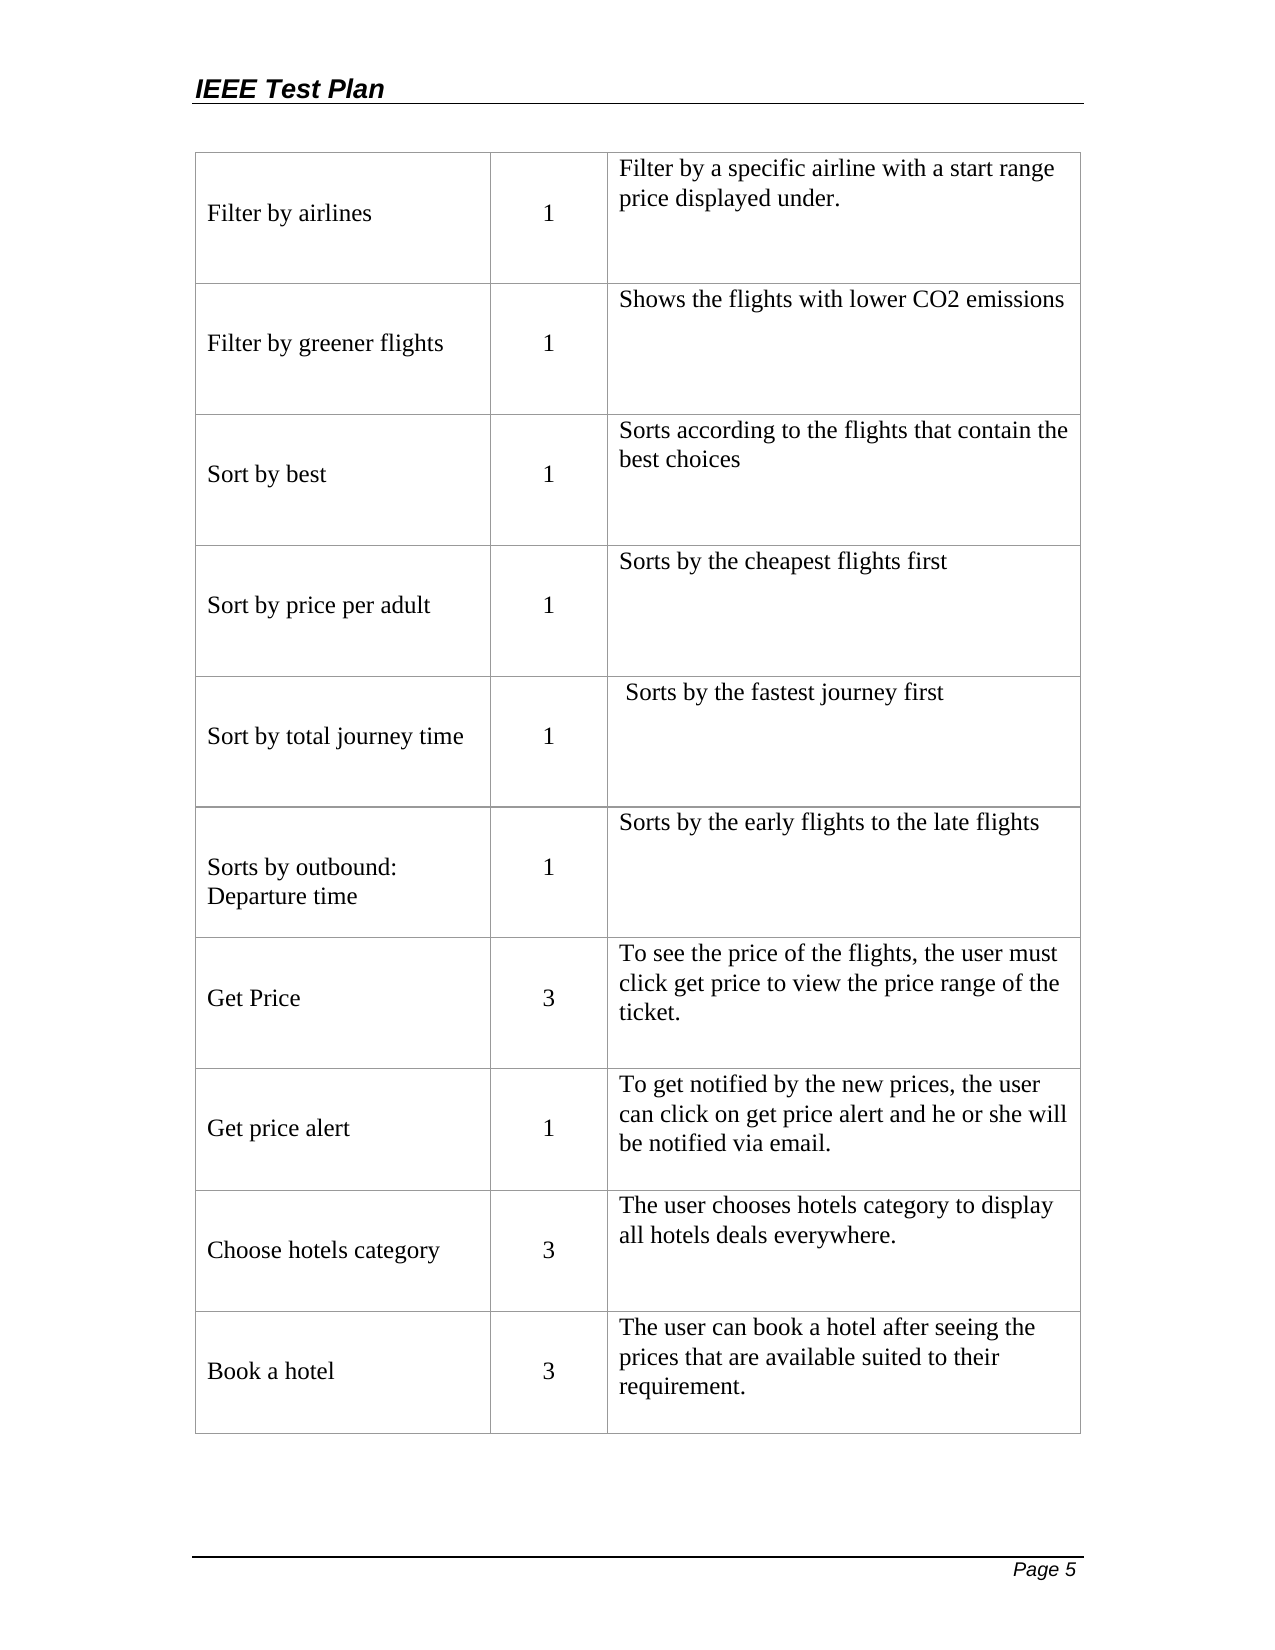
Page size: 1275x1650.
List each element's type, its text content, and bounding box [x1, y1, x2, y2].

table_cell The user chooses hotels category to display all hotels deals everywhere. [608, 1191, 1080, 1311]
table_cell Get price alert [196, 1069, 490, 1189]
table_cell Sorts by the cheapest flights first [608, 546, 1080, 676]
table_cell Filter by a specific airline with a start range price displayed under. [608, 153, 1080, 283]
table_cell Filter by greener flights [196, 284, 490, 414]
table_cell 1 [491, 546, 607, 676]
table_cell 3 [491, 1312, 607, 1432]
table_cell Choose hotels category [196, 1191, 490, 1311]
table_cell Filter by airlines [196, 153, 490, 283]
table_cell 1 [491, 284, 607, 414]
table_cell Sorts according to the flights that contain the best choices [608, 415, 1080, 545]
table_cell Sort by best [196, 415, 490, 545]
table_cell 1 [491, 415, 607, 545]
table_cell 1 [491, 808, 607, 937]
table_cell Sort by price per adult [196, 546, 490, 676]
table_cell 1 [491, 1069, 607, 1189]
table_cell 3 [491, 1191, 607, 1311]
table_cell Shows the flights with lower CO2 emissions [608, 284, 1080, 414]
table_cell Sorts by the early flights to the late flights [608, 808, 1080, 937]
table_cell 1 [491, 677, 607, 806]
table_cell Book a hotel [196, 1312, 490, 1432]
table_cell The user can book a hotel after seeing the prices that are available suited to their requirement. [608, 1312, 1080, 1432]
table_cell Sorts by the fastest journey first [608, 677, 1080, 806]
table_cell Sorts by outbound: Departure time [196, 808, 490, 937]
table_cell Sort by total journey time [196, 677, 490, 806]
table_cell 3 [491, 938, 607, 1068]
table_cell 1 [491, 153, 607, 283]
table_cell Get Price [196, 938, 490, 1068]
table_cell To see the price of the flights, the user must click get price to view the price range of the ticket. [608, 938, 1080, 1068]
table_cell To get notified by the new prices, the user can click on get price alert and he or she will be notified via email. [608, 1069, 1080, 1189]
